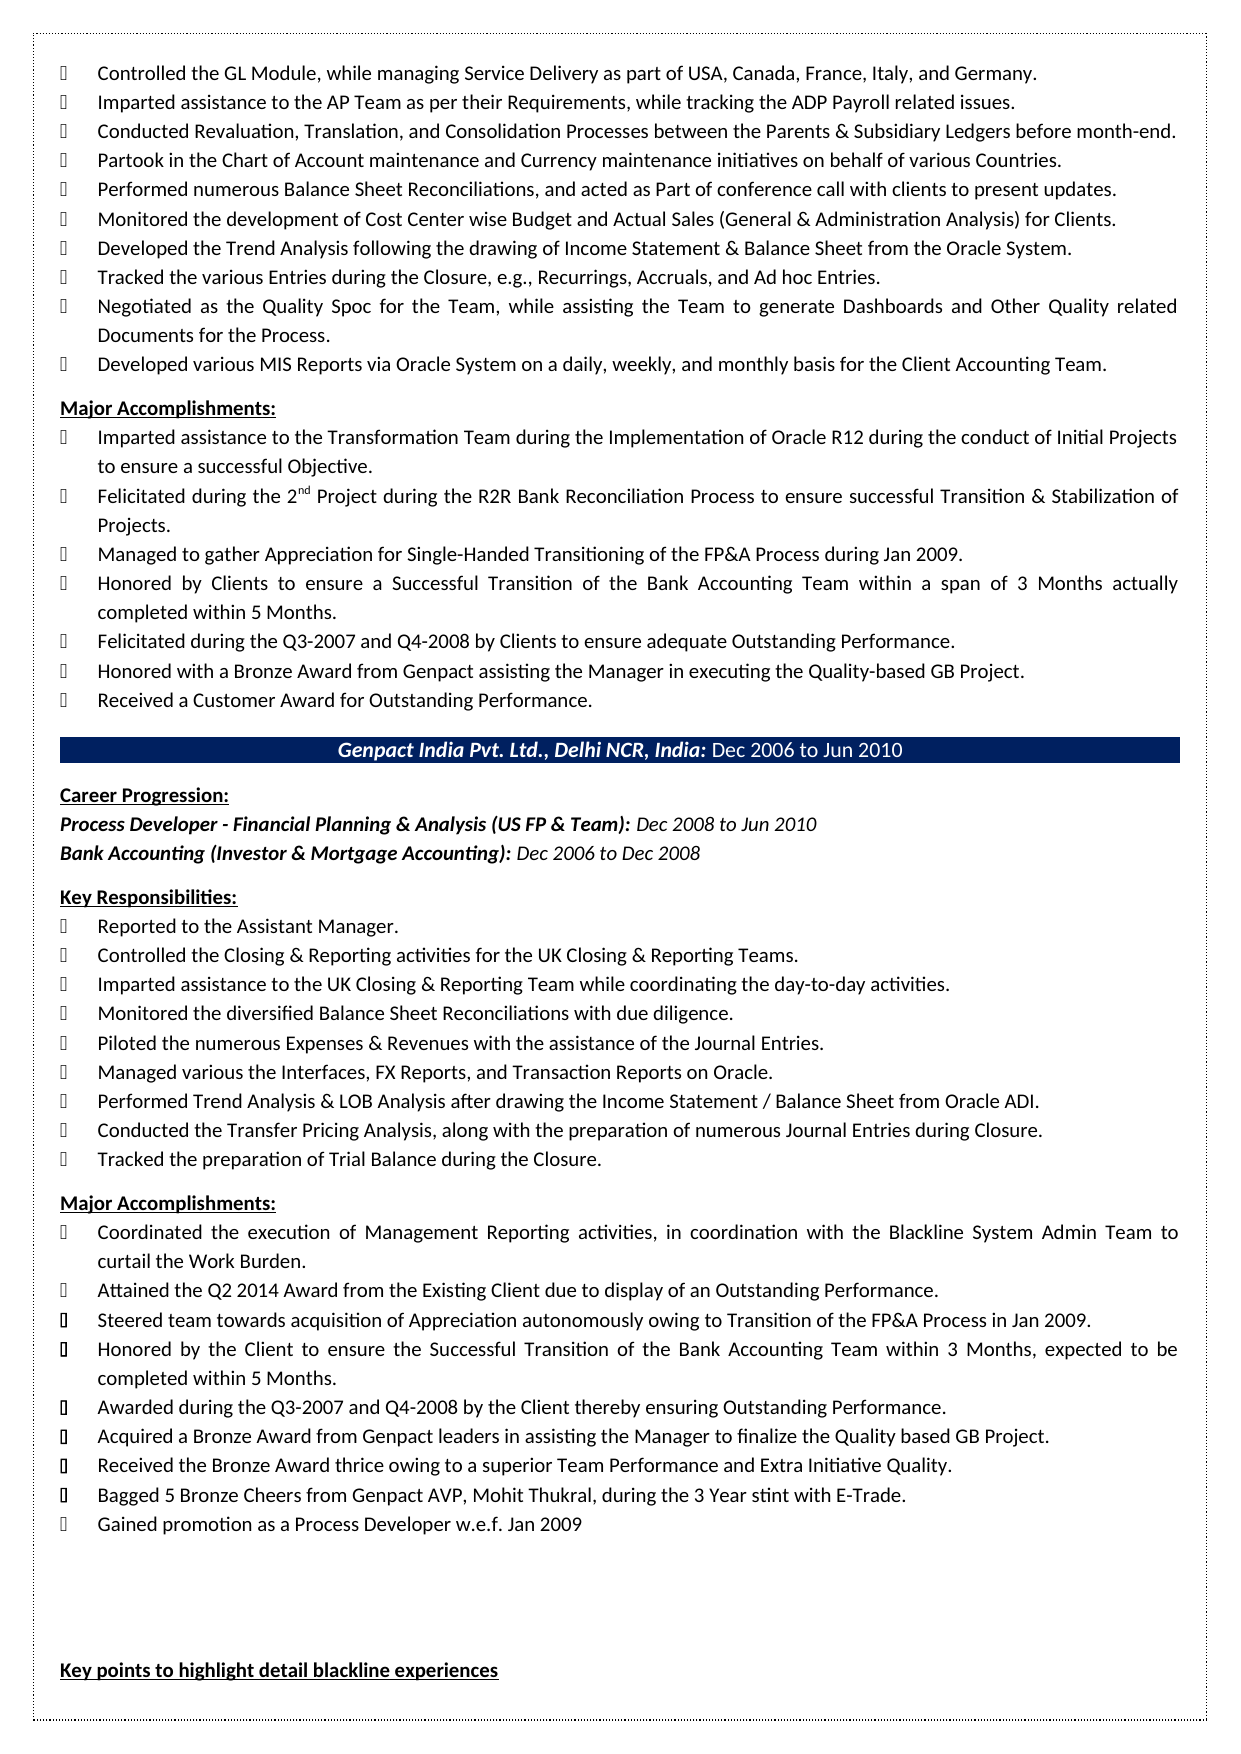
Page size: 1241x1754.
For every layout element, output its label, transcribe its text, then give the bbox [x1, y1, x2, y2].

list Developed the Trend Analysis following the drawing of Income Statement & Balance Sheet from the Oracle System. [60, 235, 1180, 260]
list Piloted the numerous Expenses & Revenues with the assistance of the Journal Entries. [60, 1030, 1180, 1055]
list Acquired a Bronze Award from Genpact leaders in assisting the Manager to finalize the Quality based GB Project. [60, 1423, 1180, 1449]
list Managed various the Interfaces, FX Reports, and Transaction Reports on Oracle. [60, 1059, 1180, 1084]
list Monitored the diversified Balance Sheet Reconciliations with due diligence. [60, 1001, 1180, 1026]
list Awarded during the Q3-2007 and Q4-2008 by the Client thereby ensuring Outstanding Performance. [60, 1394, 1180, 1420]
list Performed Trend Analysis & LOB Analysis after drawing the Income Statement / Balance Sheet from Oracle ADI. [60, 1088, 1180, 1113]
list Gained promotion as a Process Developer w.e.f. Jan 2009 [60, 1511, 1180, 1536]
list Performed numerous Balance Sheet Reconciliations, and acted as Part of conference call with clients to present updates. [60, 177, 1180, 202]
text Career Progression: [60, 782, 1180, 807]
text Major Accomplishments: [60, 395, 1180, 421]
list Imparted assistance to the AP Team as per their Requirements, while tracking the ADP Payroll related issues. [60, 89, 1180, 114]
list Felicitated during the 2nd Project during the R2R Bank Reconciliation Process to ensure successful Transition & Stabilization of Projects. [60, 483, 1180, 537]
list Honored by Clients to ensure a Successful Transition of the Bank Accounting Team within a span of 3 Months actually completed within 5 Months. [60, 570, 1180, 625]
text Key Responsibilities: [60, 884, 1180, 909]
text Major Accomplishments: [60, 1190, 1180, 1216]
list Attained the Q2 2014 Award from the Existing Client due to display of an Outstanding Performance. [60, 1278, 1180, 1303]
list Tracked the preparation of Trial Balance during the Closure. [60, 1146, 1180, 1172]
list Tracked the various Entries during the Closure, e.g., Recurrings, Accruals, and Ad hoc Entries. [60, 264, 1180, 289]
list Controlled the Closing & Reporting activities for the UK Closing & Reporting Teams. [60, 942, 1180, 968]
list Honored by the Client to ensure the Successful Transition of the Bank Accounting Team within 3 Months, expected to be completed within 5 Months. [60, 1336, 1180, 1391]
list Conducted the Transfer Pricing Analysis, along with the preparation of numerous Journal Entries during Closure. [60, 1117, 1180, 1143]
list Imparted assistance to the UK Closing & Reporting Team while coordinating the day-to-day activities. [60, 971, 1180, 997]
list Received the Bronze Award thrice owing to a superior Team Performance and Extra Initiative Quality. [60, 1453, 1180, 1478]
text Bank Accounting (Investor & Mortgage Accounting): Dec 2006 to Dec 2008 [60, 840, 1180, 866]
list Imparted assistance to the Transformation Team during the Implementation of Oracle R12 during the conduct of Initial Projects to ensure a successful Objective. [60, 424, 1180, 479]
list Managed to gather Appreciation for Single-Handed Transitioning of the FP&A Process during Jan 2009. [60, 541, 1180, 567]
list Received a Customer Award for Outstanding Performance. [60, 687, 1180, 712]
list Developed various MIS Reports via Oracle System on a daily, weekly, and monthly basis for the Client Accounting Team. [60, 352, 1180, 377]
text Key points to highlight detail blackline experiences [60, 1657, 1180, 1682]
text Genpact India Pvt. Ltd., Delhi NCR, India: Dec 2006 to Jun 2010 [60, 737, 1180, 763]
text Process Developer - Financial Planning & Analysis (US FP & Team): Dec 2008 to Jun 2010 [60, 811, 1180, 836]
list Honored with a Bronze Award from Genpact assisting the Manager in executing the Quality-based GB Project. [60, 658, 1180, 683]
list Bagged 5 Bronze Cheers from Genpact AVP, Mohit Thukral, during the 3 Year stint with E-Trade. [60, 1482, 1180, 1507]
list Negotiated as the Quality Spoc for the Team, while assisting the Team to generate Dashboards and Other Quality related Documents for the Process. [60, 293, 1180, 348]
list Reported to the Assistant Manager. [60, 913, 1180, 938]
list Controlled the GL Module, while managing Service Delivery as part of USA, Canada, France, Italy, and Germany. [60, 60, 1180, 85]
list Felicitated during the Q3-2007 and Q4-2008 by Clients to ensure adequate Outstanding Performance. [60, 629, 1180, 654]
list Partook in the Chart of Account maintenance and Currency maintenance initiatives on behalf of various Countries. [60, 147, 1180, 173]
list Steered team towards acquisition of Appreciation autonomously owing to Transition of the FP&A Process in Jan 2009. [60, 1307, 1180, 1332]
list Coordinated the execution of Management Reporting activities, in coordination with the Blackline System Admin Team to curtail the Work Burden. [60, 1219, 1180, 1274]
list Conducted Revaluation, Translation, and Consolidation Processes between the Parents & Subsidiary Ledgers before month-end. [60, 118, 1180, 144]
list Monitored the development of Cost Center wise Budget and Actual Sales (General & Administration Analysis) for Clients. [60, 206, 1180, 231]
